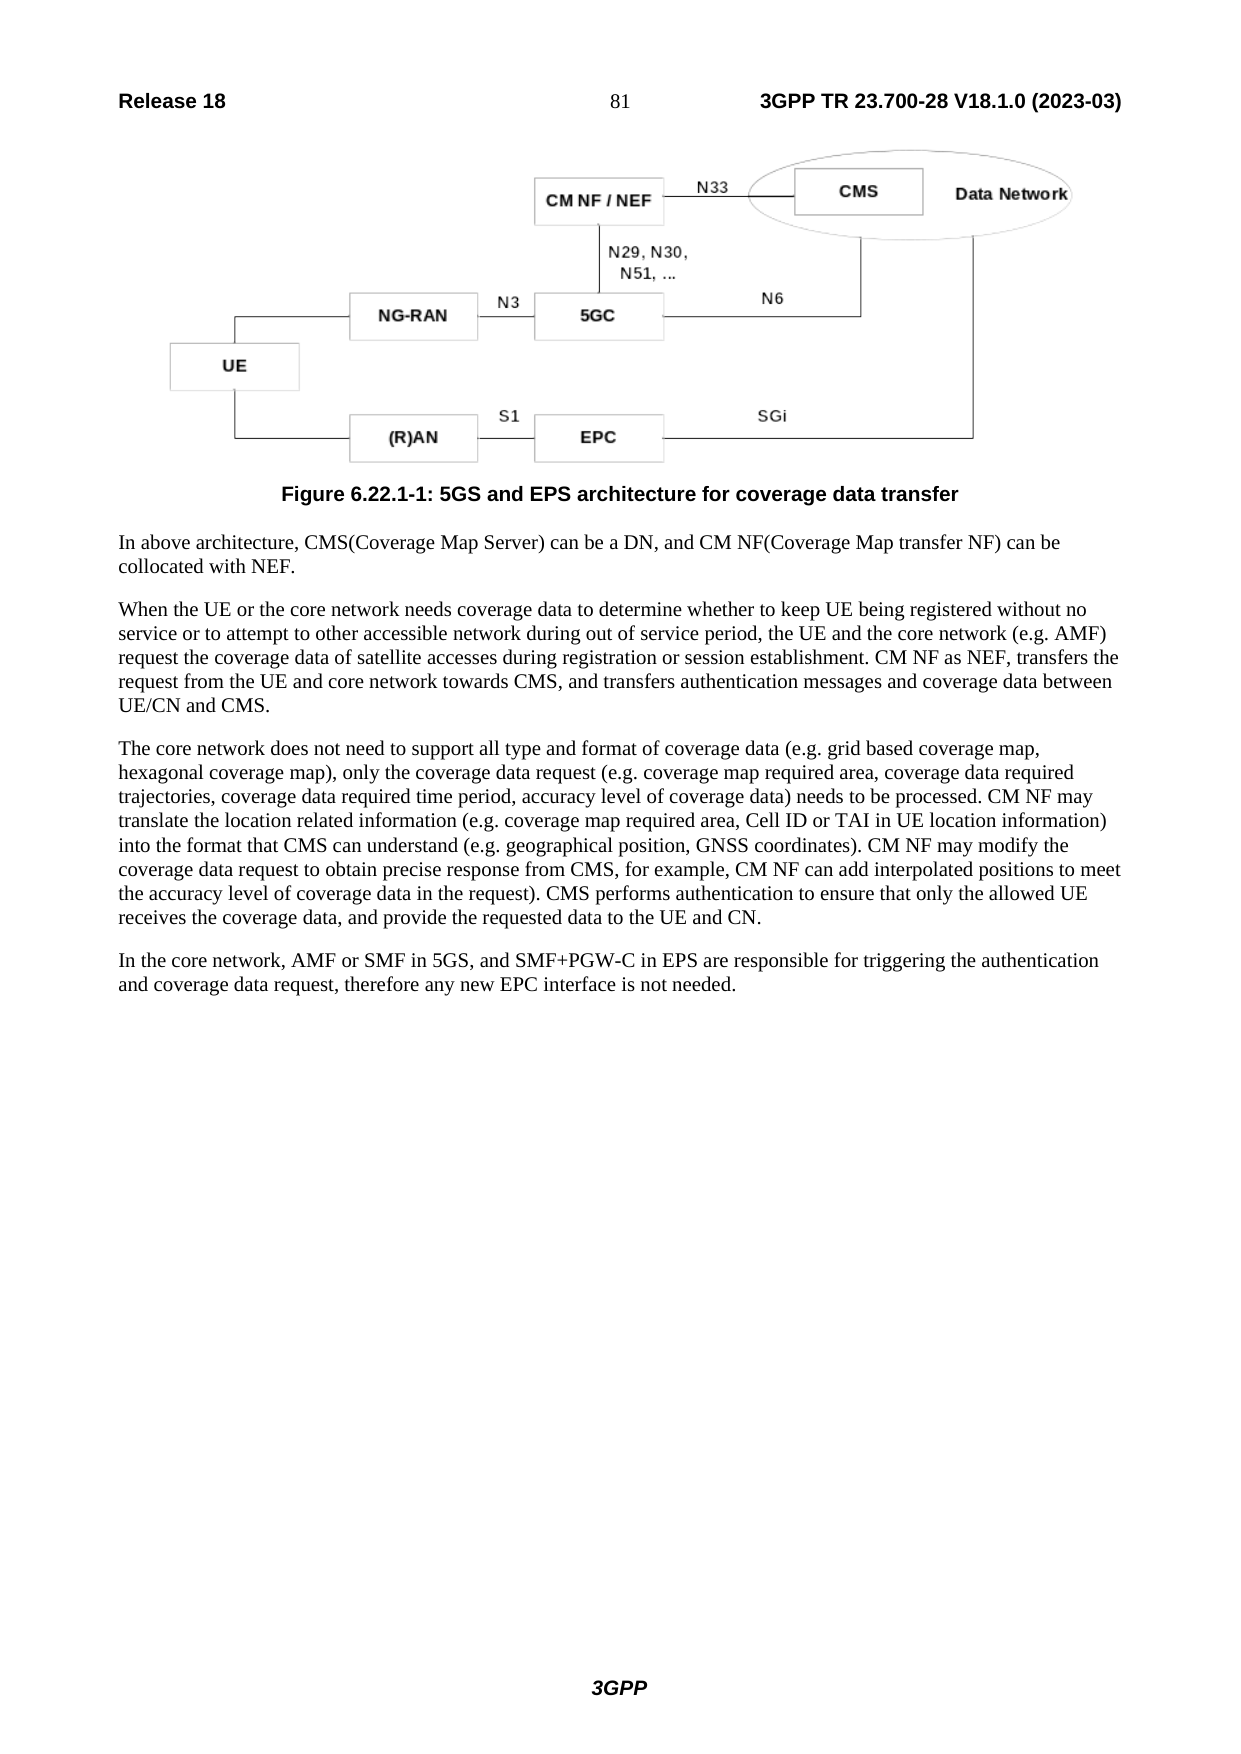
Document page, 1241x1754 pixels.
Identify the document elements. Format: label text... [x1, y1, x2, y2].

text In the core network, AMF or SMF in 5GS, and SMF+PGW-C in EPS are responsible for triggering the authentication and coverage data request, therefore any new EPC interface is not needed. [118, 947, 1122, 996]
text When the UE or the core network needs coverage data to determine whether to keep UE being registered without no service or to attempt to other accessible network during out of service period, the UE and the core network (e.g. AMF) request the coverage data of satellite accesses during registration or session establishment. CM NF as NEF, transfers the request from the UE and core network towards CMS, and transfers authentication messages and coverage data between UE/CN and CMS. [118, 597, 1122, 717]
text Figure 6.22.1-1: 5GS and EPS architecture for coverage data transfer [118, 481, 1122, 505]
text In above architecture, CMS(Coverage Map Server) can be a DN, and CM NF(Coverage Map transfer NF) can be collocated with NEF. [118, 530, 1122, 578]
text The core network does not need to support all type and format of coverage data (e.g. grid based coverage map, hexagonal coverage map), only the coverage data request (e.g. coverage map required area, coverage data required trajectories, coverage data required time period, accuracy level of coverage data) needs to be processed. CM NF may translate the location related information (e.g. coverage map required area, Cell ID or TAI in UE location information) into the format that CMS can understand (e.g. geographical position, GNSS coordinates). CM NF may modify the coverage data request to obtain precise response from CMS, for example, CM NF can add interpolated positions to meet the accuracy level of coverage data in the request). CMS performs authentication to ensure that only the allowed UE receives the coverage data, and provide the requested data to the UE and CN. [118, 736, 1122, 929]
